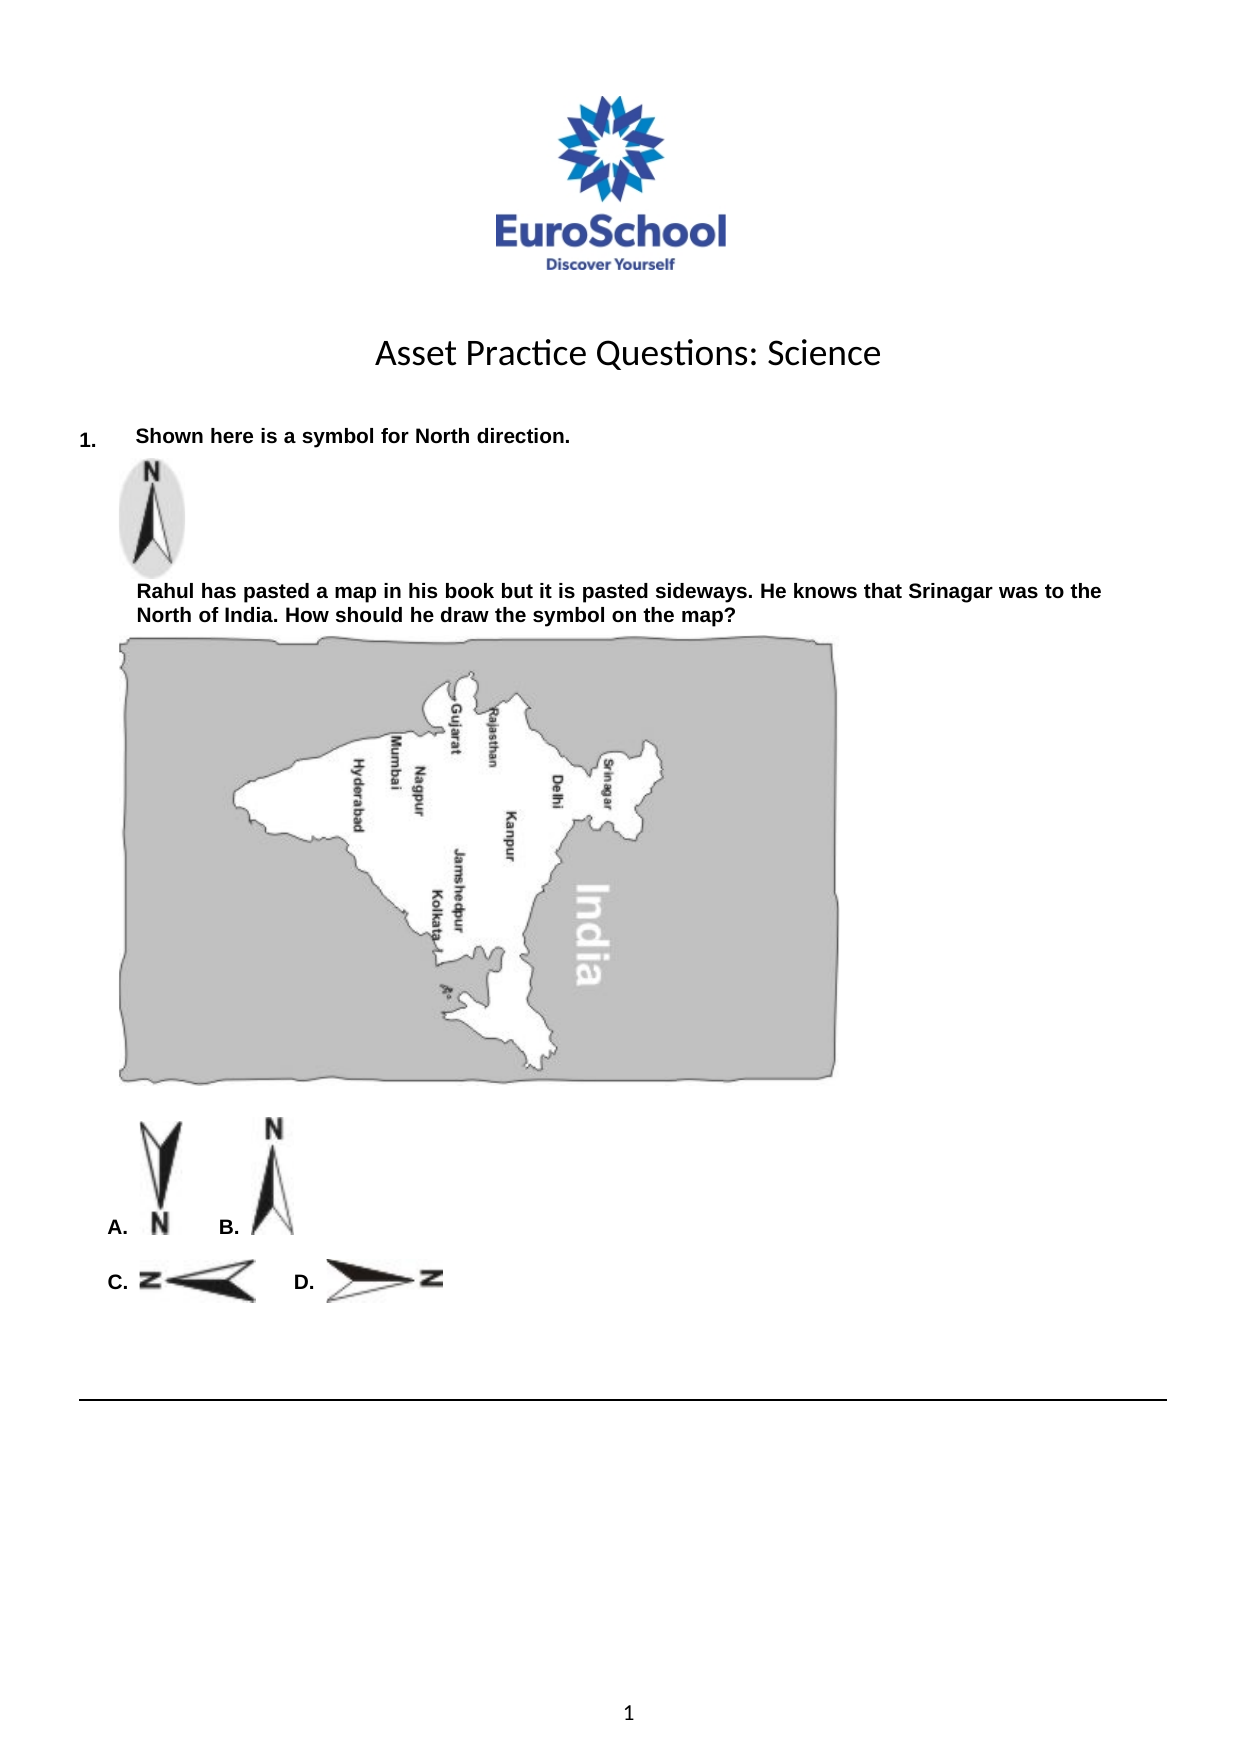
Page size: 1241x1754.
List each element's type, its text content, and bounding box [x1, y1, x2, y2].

text C. D. [107, 1270, 1190, 1294]
picture [251, 1117, 294, 1235]
picture [139, 1259, 256, 1270]
picture [496, 96, 726, 270]
picture [139, 1294, 256, 1303]
text 1. Shown here is a symbol for North direction. [79, 424, 1190, 452]
picture [326, 1259, 443, 1270]
picture [326, 1294, 443, 1303]
picture [139, 1121, 183, 1235]
text Rahul has pasted a map in his book but it is pasted sideways. He knows that Srinagar was to the North of India. How should he draw the symbol on the map? [136, 580, 1120, 627]
picture [118, 458, 185, 579]
text Asset Practice Questions: Science [69, 345, 616, 370]
picture [118, 635, 840, 1086]
text A. B. [107, 1118, 1190, 1239]
text Asset Practice Questions: Science [615, 345, 1188, 370]
